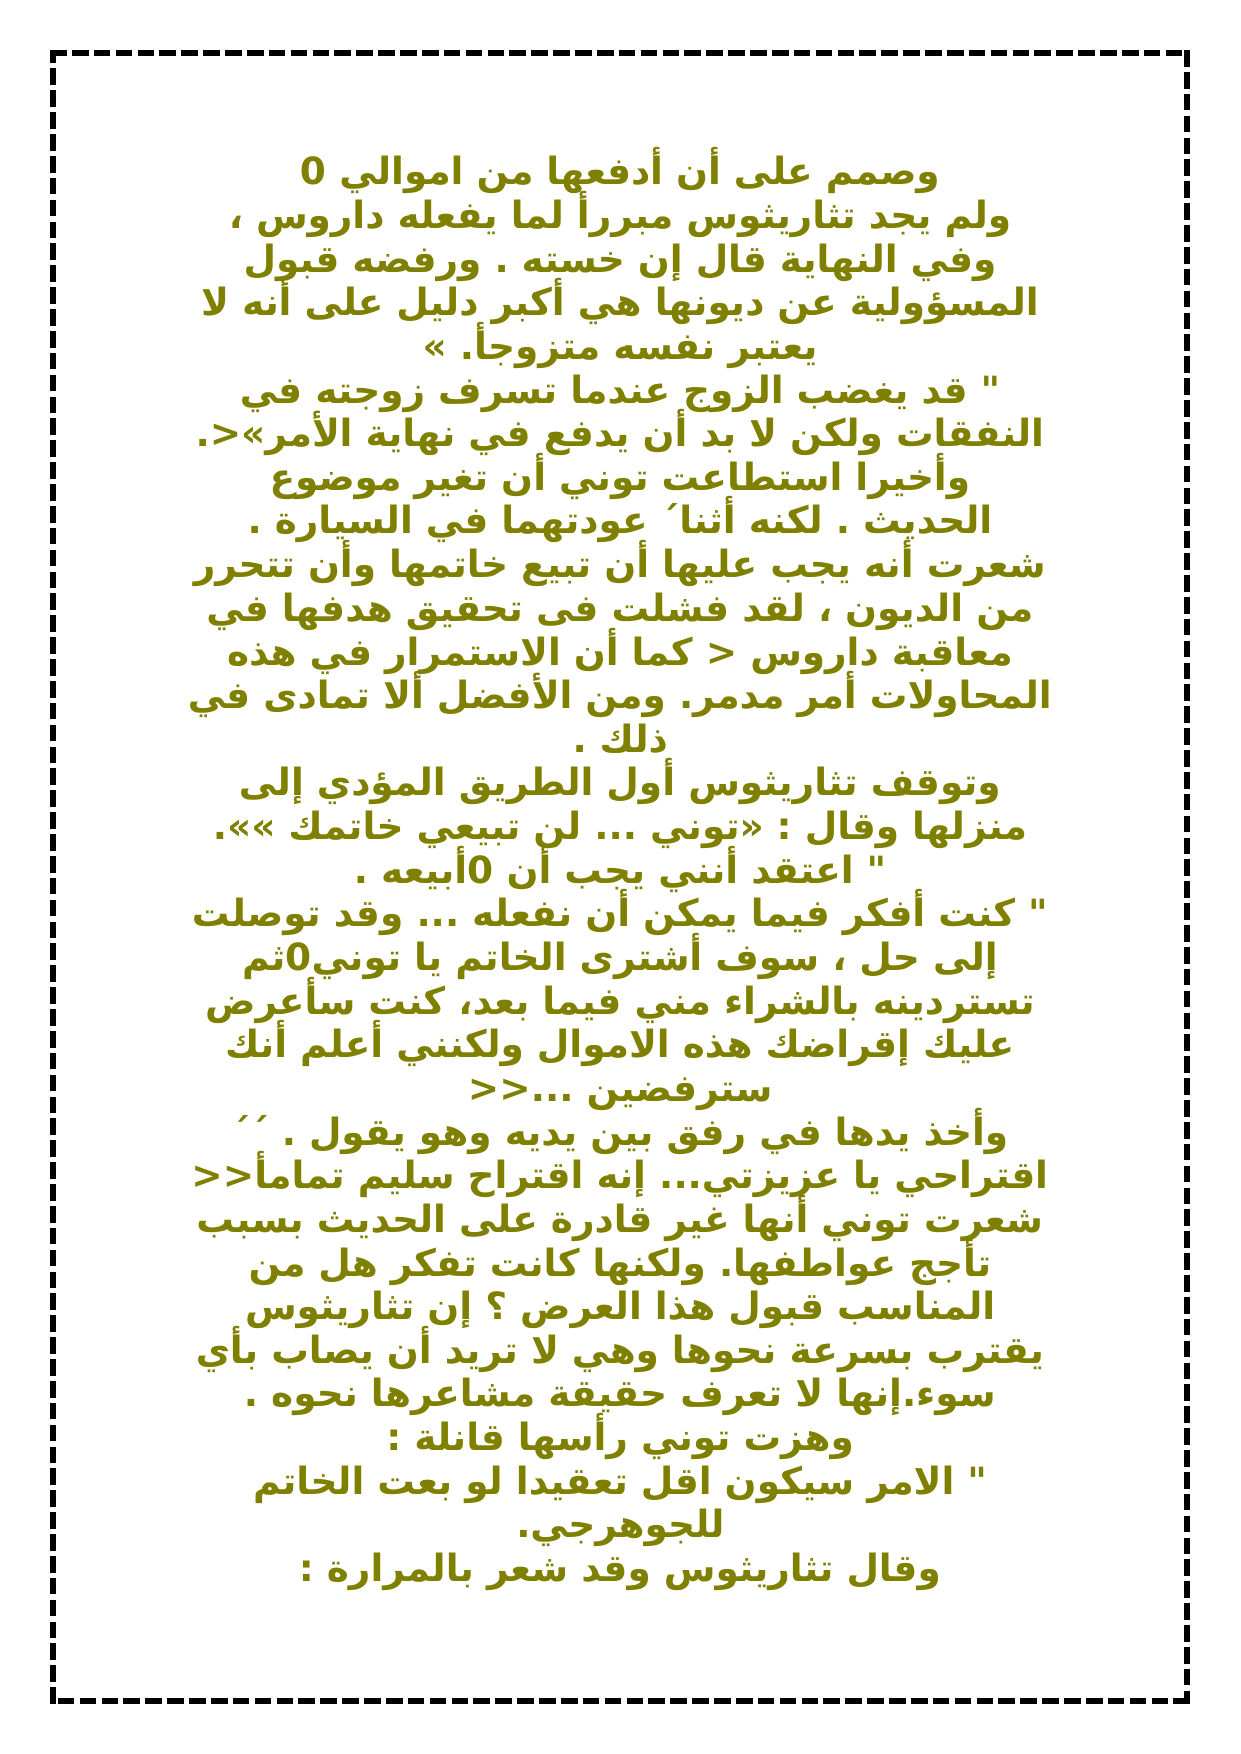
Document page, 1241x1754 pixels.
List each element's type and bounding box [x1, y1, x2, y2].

text [187, 150, 1053, 1590]
